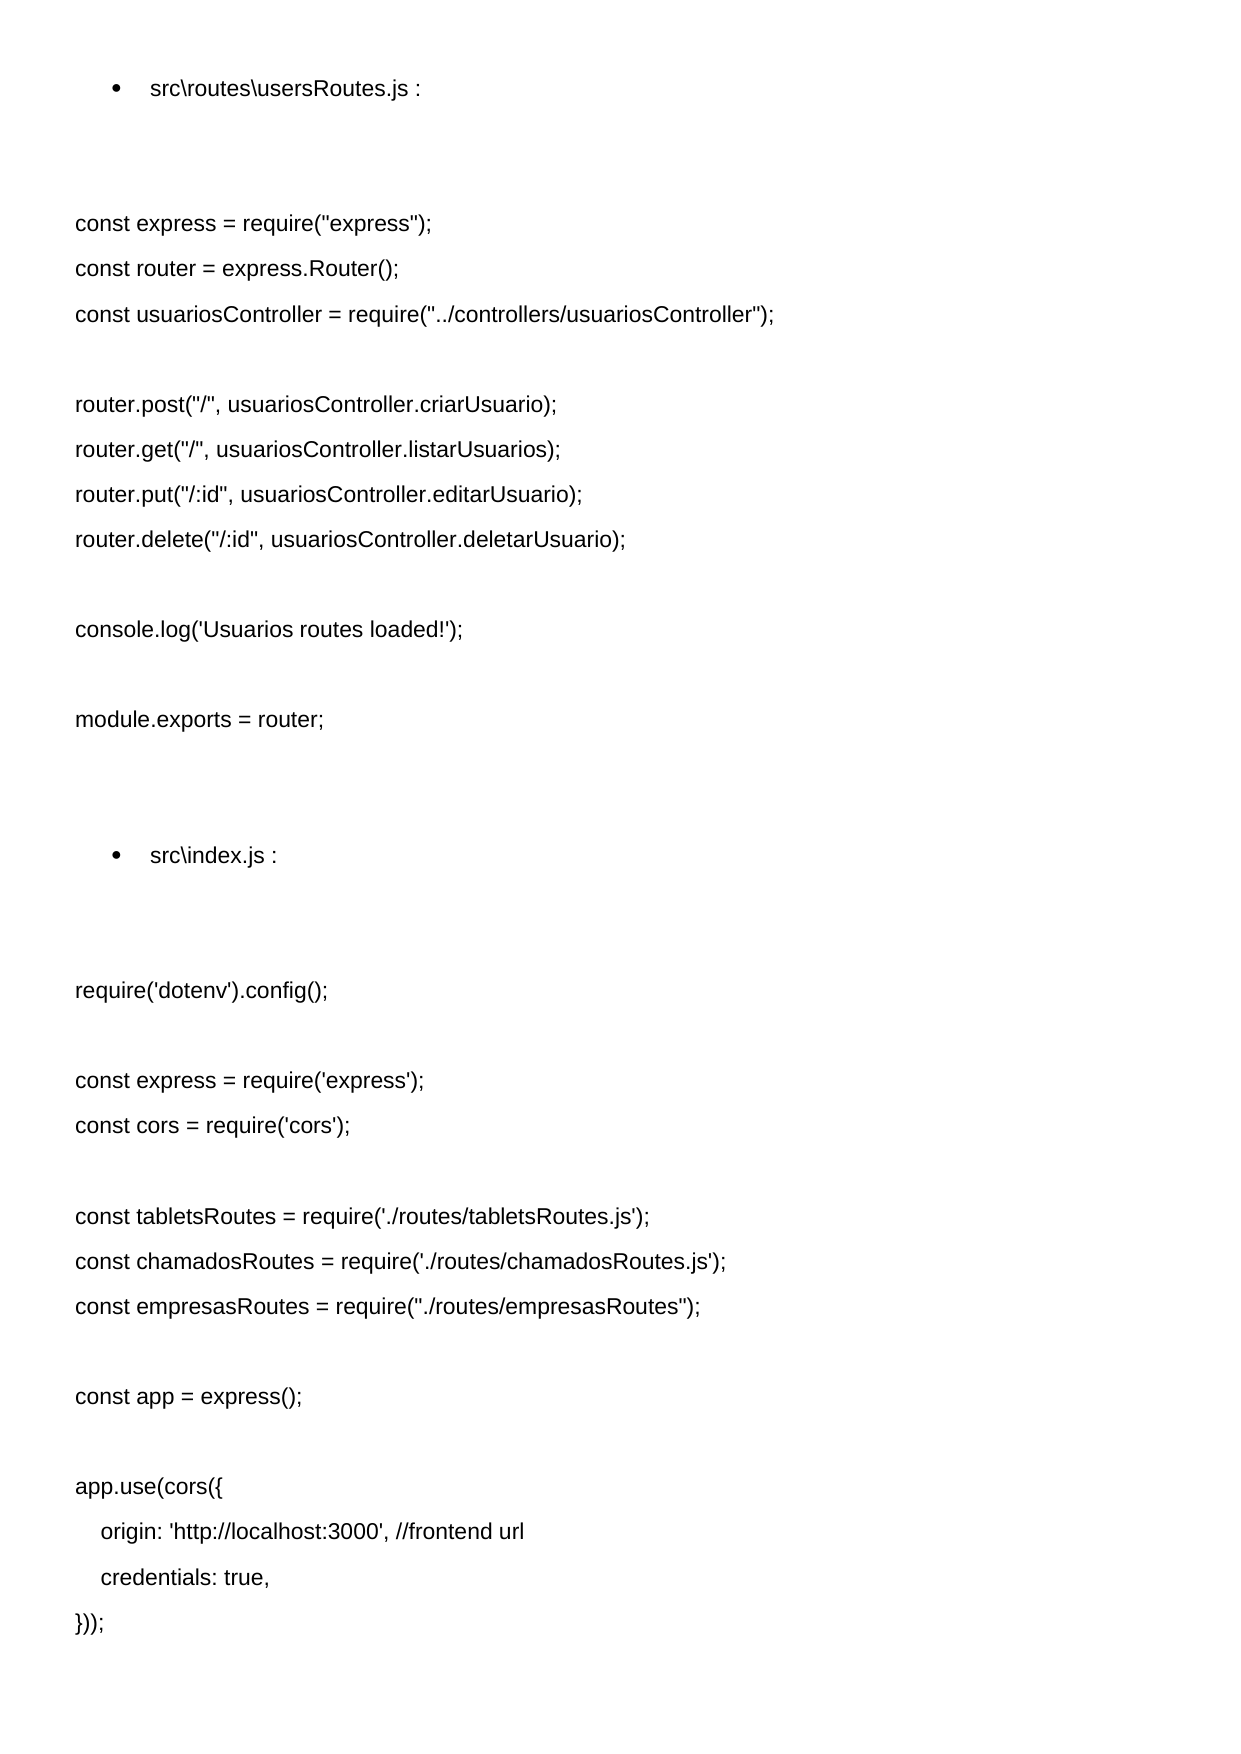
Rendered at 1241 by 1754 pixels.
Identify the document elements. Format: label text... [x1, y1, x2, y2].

text })); [75, 1608, 1165, 1635]
text const empresasRoutes = require("./routes/empresasRoutes"); [75, 1293, 1165, 1319]
text const app = express(); [75, 1383, 1165, 1409]
text credentials: true, [75, 1563, 1165, 1590]
text router.delete("/:id", usuariosController.deletarUsuario); [75, 526, 1165, 552]
text require('dotenv').config(); [75, 977, 1165, 1003]
list src\index.js : [112, 842, 1165, 868]
text const router = express.Router(); [75, 255, 1165, 282]
text app.use(cors({ [75, 1473, 1165, 1499]
text const express = require("express"); [75, 210, 1165, 237]
text origin: 'http://localhost:3000', //frontend url [75, 1518, 1165, 1545]
text const cors = require('cors'); [75, 1112, 1165, 1139]
text module.exports = router; [75, 706, 1165, 733]
list src\routes\usersRoutes.js : [112, 75, 1165, 101]
text const chamadosRoutes = require('./routes/chamadosRoutes.js'); [75, 1248, 1165, 1274]
text const express = require('express'); [75, 1067, 1165, 1094]
text const tabletsRoutes = require('./routes/tabletsRoutes.js'); [75, 1203, 1165, 1229]
text router.get("/", usuariosController.listarUsuarios); [75, 436, 1165, 462]
text router.post("/", usuariosController.criarUsuario); [75, 391, 1165, 417]
text console.log('Usuarios routes loaded!'); [75, 616, 1165, 643]
text router.put("/:id", usuariosController.editarUsuario); [75, 481, 1165, 507]
text const usuariosController = require("../controllers/usuariosController"); [75, 301, 1165, 327]
